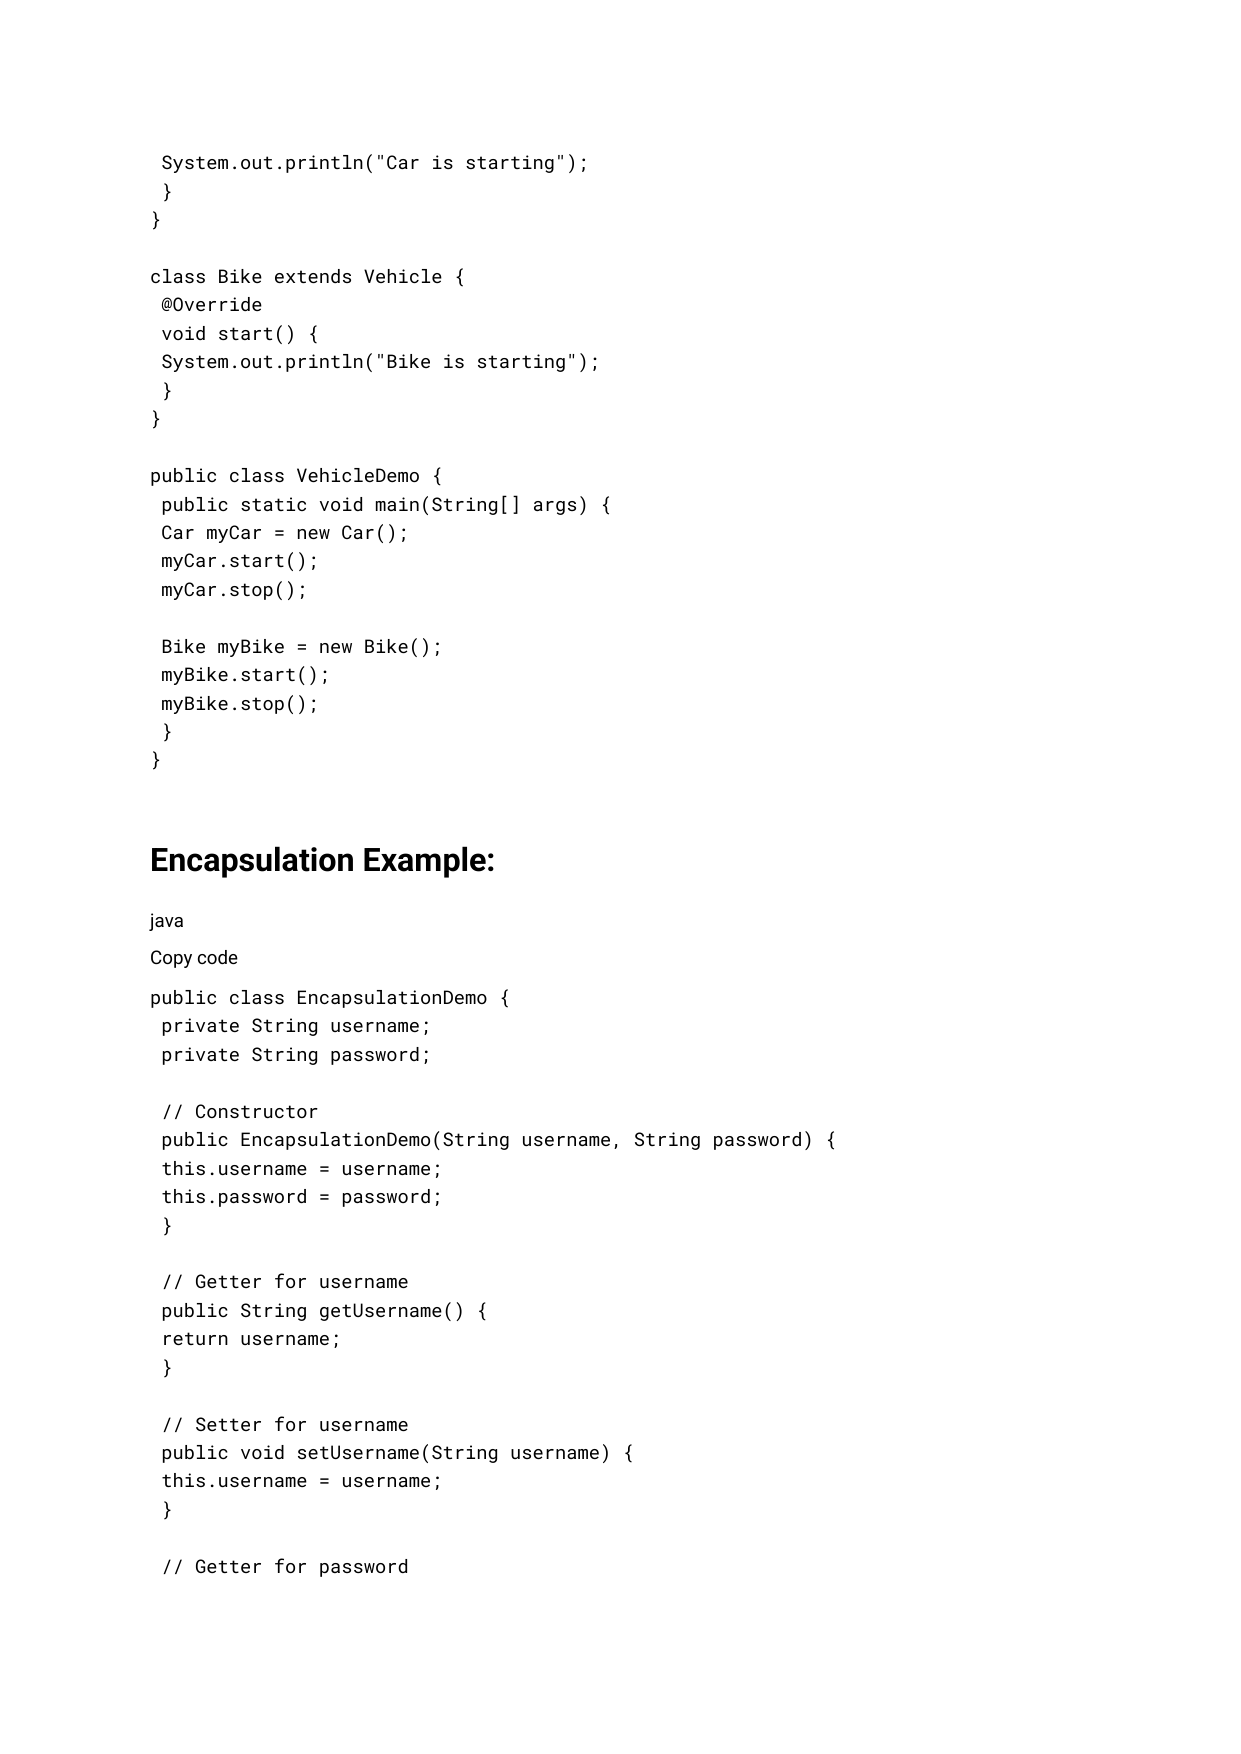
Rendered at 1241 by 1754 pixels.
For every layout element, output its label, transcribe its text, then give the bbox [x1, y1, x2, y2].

text } [150, 406, 1090, 431]
text private String password; [150, 1042, 1090, 1066]
text } [150, 207, 1090, 232]
text this.username = username; [150, 1468, 1090, 1493]
text } [150, 1212, 1090, 1237]
text } [150, 747, 1090, 772]
text myBike.stop(); [150, 690, 1090, 715]
text public void setUsername(String username) { [150, 1440, 1090, 1464]
text private String username; [150, 1013, 1090, 1038]
text public String getUsername() { [150, 1298, 1090, 1322]
text this.password = password; [150, 1184, 1090, 1209]
text public class VehicleDemo { [150, 463, 1090, 488]
text System.out.println("Car is starting"); [150, 150, 1090, 175]
subtitle Encapsulation Example: [150, 841, 1090, 879]
text myCar.stop(); [150, 577, 1090, 601]
text System.out.println("Bike is starting"); [150, 349, 1090, 374]
text public EncapsulationDemo(String username, String password) { [150, 1127, 1090, 1152]
text // Constructor [150, 1098, 1090, 1123]
text @Override [150, 292, 1090, 317]
text class Bike extends Vehicle { [150, 264, 1090, 288]
text } [150, 377, 1090, 402]
text public class EncapsulationDemo { [150, 985, 1090, 1009]
text Car myCar = new Car(); [150, 520, 1090, 544]
text // Getter for password [150, 1553, 1090, 1578]
text myBike.start(); [150, 662, 1090, 687]
text } [150, 178, 1090, 203]
text } [150, 1354, 1090, 1379]
text void start() { [150, 321, 1090, 345]
text // Getter for username [150, 1269, 1090, 1294]
text Copy code [150, 947, 1090, 969]
text } [150, 1497, 1090, 1521]
text // Setter for username [150, 1411, 1090, 1436]
text java [150, 910, 1090, 932]
text return username; [150, 1326, 1090, 1351]
text } [150, 719, 1090, 743]
text Bike myBike = new Bike(); [150, 633, 1090, 658]
text this.username = username; [150, 1155, 1090, 1180]
text myCar.start(); [150, 548, 1090, 573]
text public static void main(String[] args) { [150, 491, 1090, 516]
